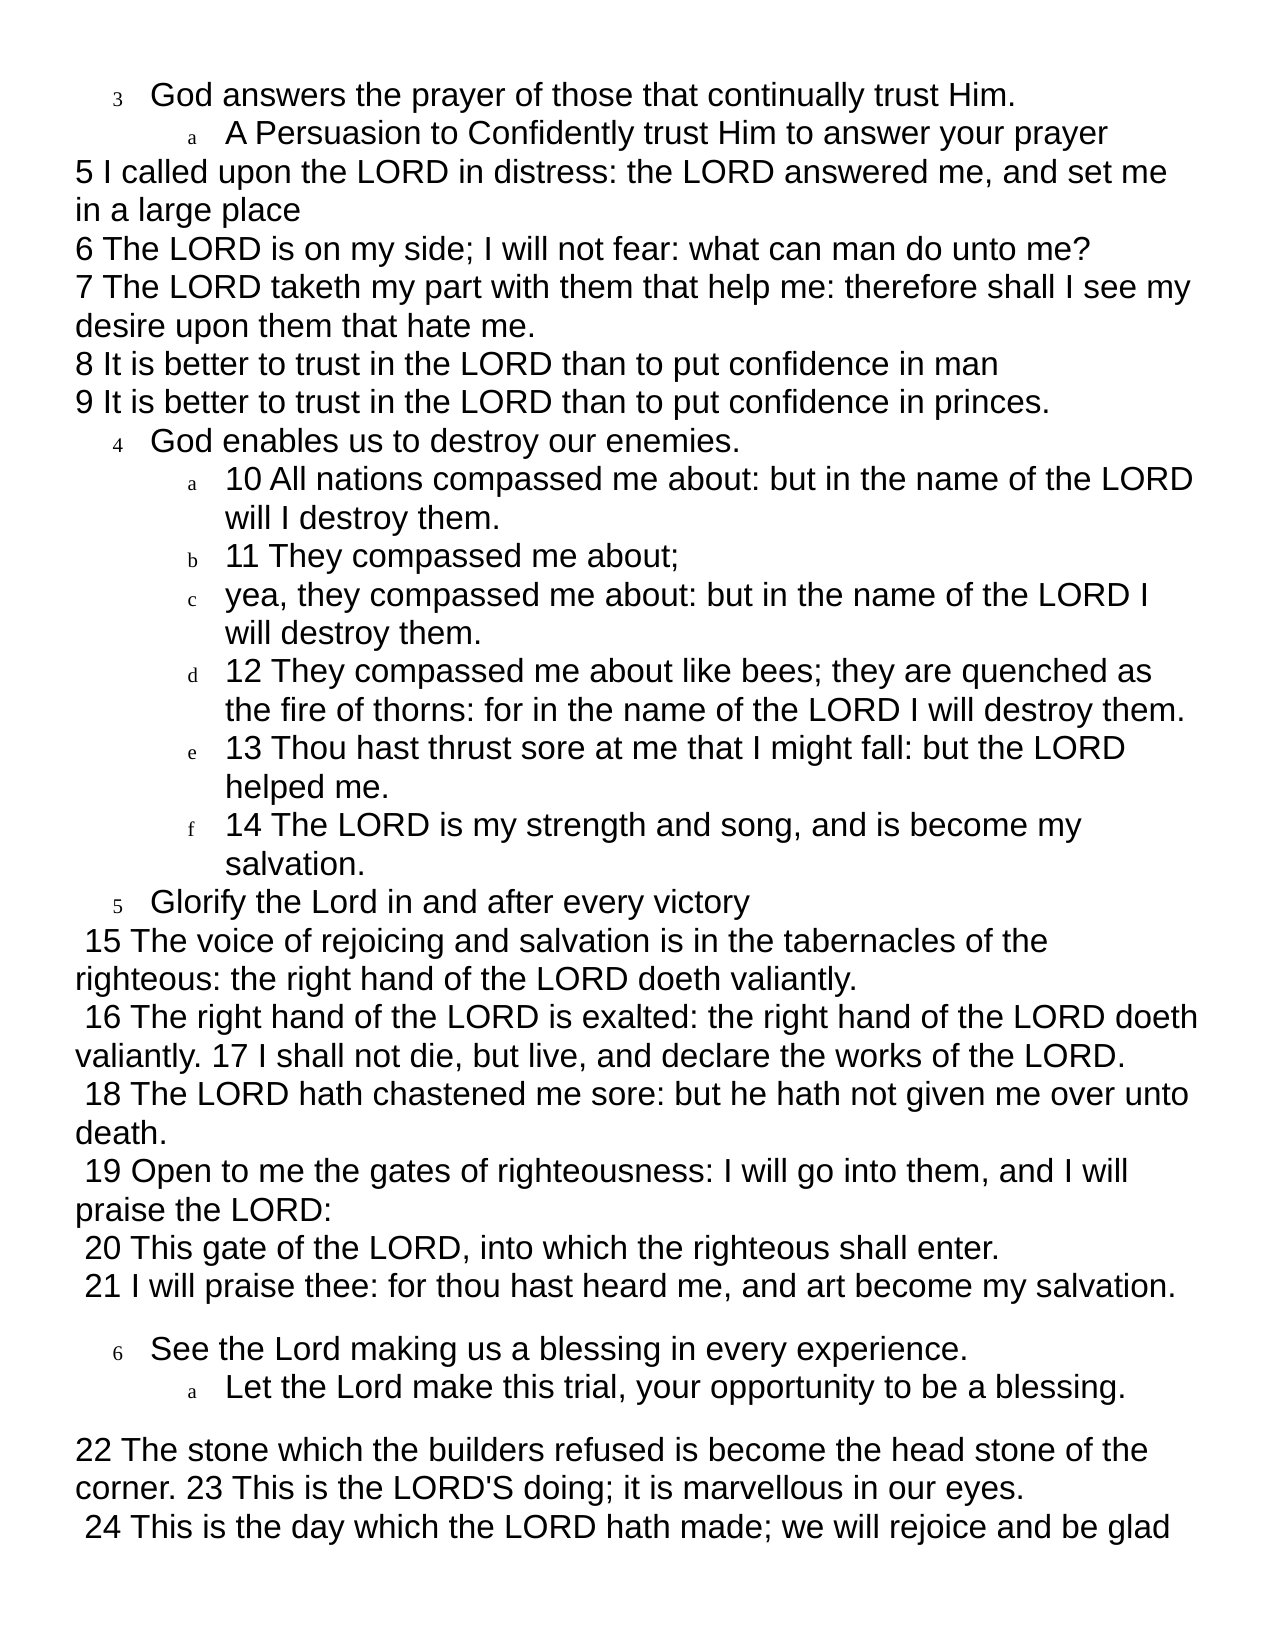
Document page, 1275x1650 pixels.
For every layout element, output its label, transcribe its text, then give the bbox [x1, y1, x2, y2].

list 11 They compassed me about; [187, 536, 1200, 575]
text 5 I called upon the LORD in distress: the LORD answered me, and set me in a large place [75, 152, 1200, 229]
list 10 All nations compassed me about: but in the name of the LORD will I destroy them. [187, 459, 1200, 536]
text 9 It is better to trust in the LORD than to put confidence in princes. [75, 382, 1200, 421]
text 6 The LORD is on my side; I will not fear: what can man do unto me? [75, 229, 1200, 267]
list God answers the prayer of those that continually trust Him. [112, 75, 1200, 113]
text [75, 1507, 1200, 1545]
text 7 The LORD taketh my part with them that help me: therefore shall I see my desire upon them that hate me. [75, 267, 1200, 344]
list yea, they compassed me about: but in the name of the LORD I will destroy them. [187, 575, 1200, 652]
list A Persuasion to Confidently trust Him to answer your prayer [187, 113, 1200, 152]
text 20 This gate of the LORD, into which the righteous shall enter. [75, 1228, 1200, 1267]
text 15 The voice of rejoicing and salvation is in the tabernacles of the righteous: the right hand of the LORD doeth valiantly. [75, 921, 1200, 997]
list Glorify the Lord in and after every victory [112, 882, 1200, 921]
text 18 The LORD hath chastened me sore: but he hath not given me over unto death. [75, 1074, 1200, 1151]
text 21 I will praise thee: for thou hast heard me, and art become my salvation. [75, 1267, 1200, 1305]
text 16 The right hand of the LORD is exalted: the right hand of the LORD doeth valiantly. 17 I shall not die, but live, and declare the works of the LORD. [75, 997, 1200, 1074]
list Let the Lord make this trial, your opportunity to be a blessing. [187, 1367, 1200, 1406]
list 12 They compassed me about like bees; they are quenched as the fire of thorns: for in the name of the LORD I will destroy them. [187, 652, 1200, 728]
list 13 Thou hast thrust sore at me that I might fall: but the LORD helped me. [187, 728, 1200, 805]
text 19 Open to me the gates of righteousness: I will go into them, and I will praise the LORD: [75, 1151, 1200, 1228]
list See the Lord making us a blessing in every experience. [112, 1329, 1200, 1367]
list God enables us to destroy our enemies. [112, 421, 1200, 459]
text 22 The stone which the builders refused is become the head stone of the corner. 23 This is the LORD'S doing; it is marvellous in our eyes. [75, 1430, 1200, 1507]
list 14 The LORD is my strength and song, and is become my salvation. [187, 805, 1200, 882]
text 8 It is better to trust in the LORD than to put confidence in man [75, 344, 1200, 382]
